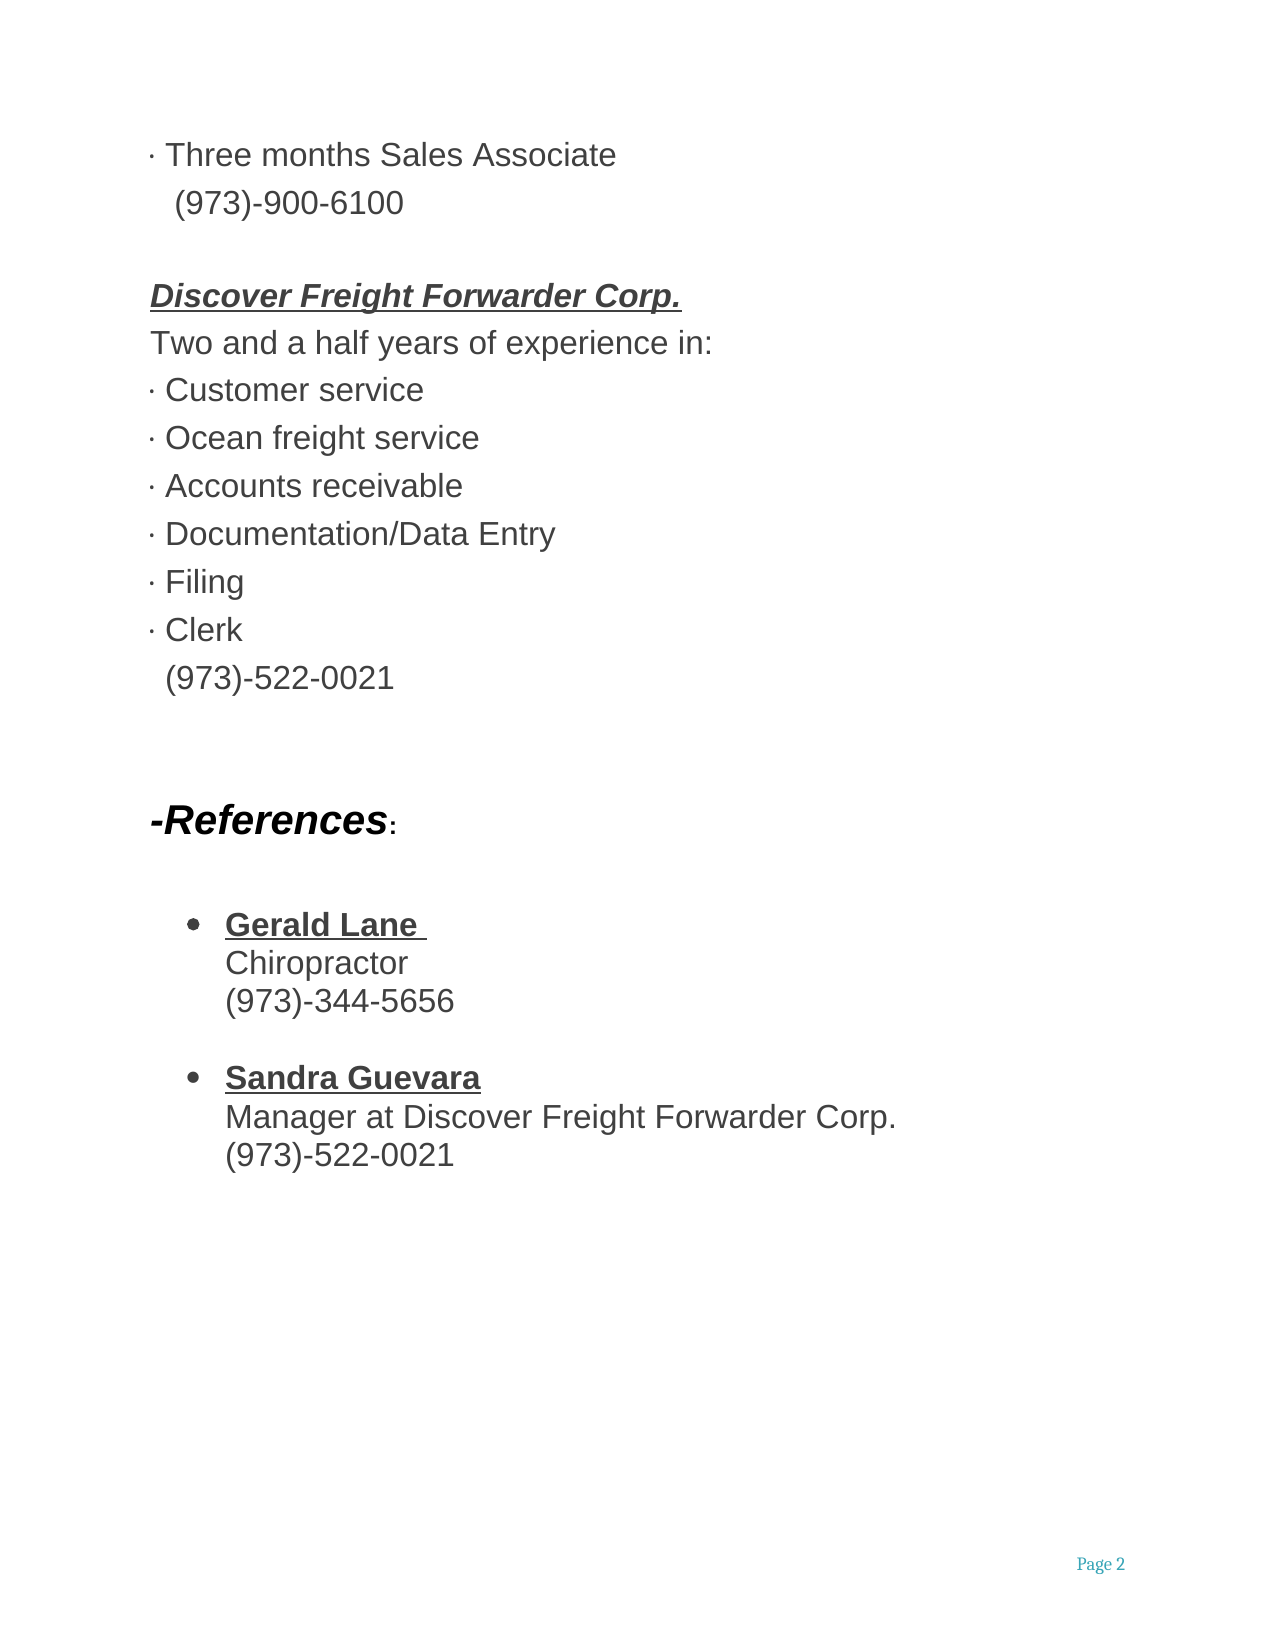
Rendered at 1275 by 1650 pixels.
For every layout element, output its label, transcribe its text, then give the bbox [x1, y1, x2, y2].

list Filing [150, 562, 1125, 602]
list Discover Freight Forwarder Corp. [150, 277, 1125, 315]
list (973)-522-0021 [225, 1135, 1125, 1174]
list Ocean freight service [150, 418, 1125, 458]
list Chiropractor [225, 943, 1125, 982]
list (973)-900-6100 [165, 183, 1125, 221]
list Gerald Lane [187, 904, 1125, 943]
subtitle -References: [150, 796, 1125, 843]
list Two and a half years of experience in: [150, 323, 1125, 362]
list Clerk [150, 610, 1125, 650]
list Documentation/Data Entry [150, 514, 1125, 554]
list (973)-344-5656 [225, 982, 1125, 1020]
list Accounts receivable [150, 466, 1125, 506]
list Sandra Guevara [187, 1058, 1125, 1097]
list Three months Sales Associate [150, 135, 1125, 175]
list Manager at Discover Freight Forwarder Corp. [225, 1097, 1125, 1135]
list Customer service [150, 370, 1125, 410]
list (973)-522-0021 [165, 658, 1125, 697]
